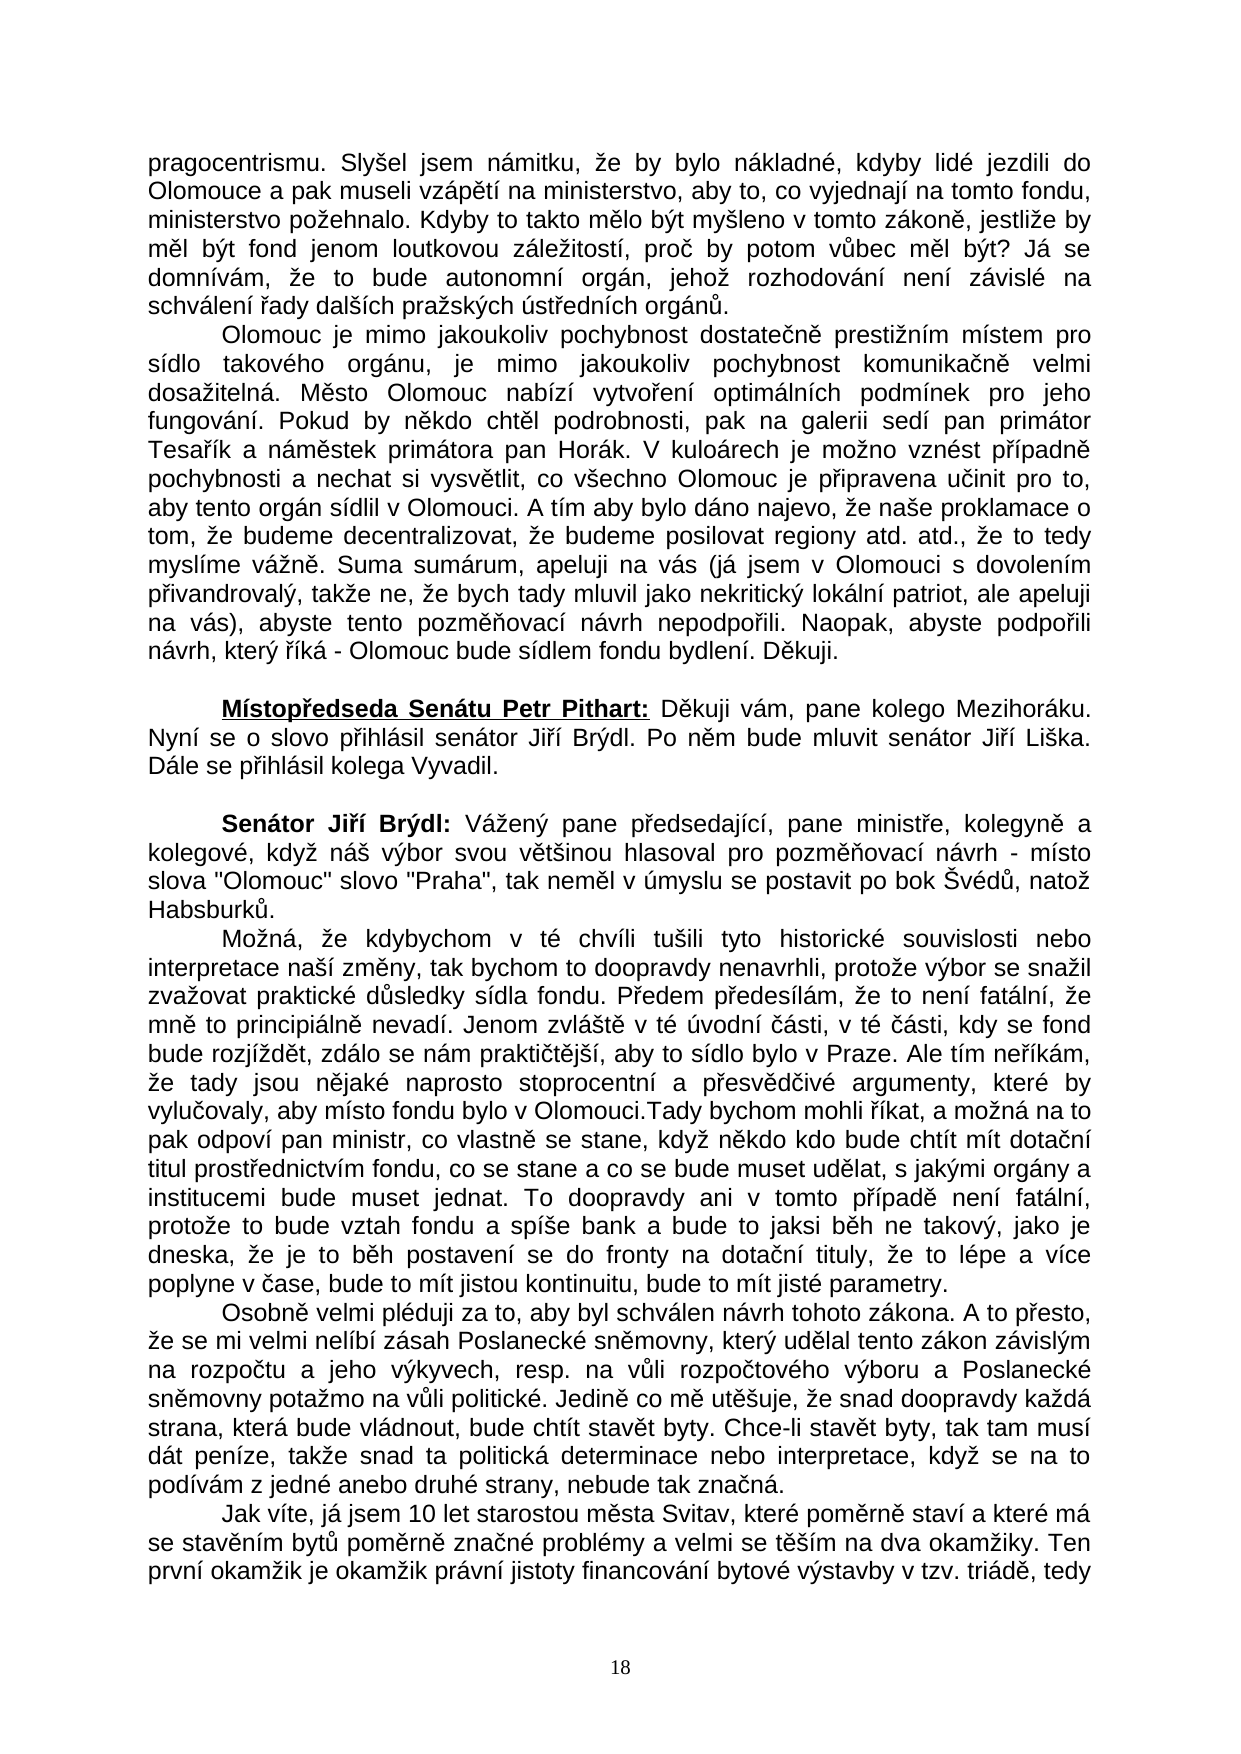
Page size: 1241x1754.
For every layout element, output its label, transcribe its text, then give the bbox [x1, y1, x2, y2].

text Možná, že kdybychom v té chvíli tušili tyto historické souvislosti nebo interpretace naší změny, tak bychom to doopravdy nenavrhli, protože výbor se snažil zvažovat praktické důsledky sídla fondu. Předem předesílám, že to není fatální, že mně to principiálně nevadí. Jenom zvláště v té úvodní části, v té části, kdy se fond bude rozjíždět, zdálo se nám praktičtější, aby to sídlo bylo v Praze. Ale tím neříkám, že tady jsou nějaké naprosto stoprocentní a přesvědčivé argumenty, které by vylučovaly, aby místo fondu bylo v Olomouci.Tady bychom mohli říkat, a možná na to pak odpoví pan ministr, co vlastně se stane, když někdo kdo bude chtít mít dotační titul prostřednictvím fondu, co se stane a co se bude muset udělat, s jakými orgány a institucemi bude muset jednat. To doopravdy ani v tomto případě není fatální, protože to bude vztah fondu a spíše bank a bude to jaksi běh ne takový, jako je dneska, že je to běh postavení se do fronty na dotační tituly, že to lépe a více poplyne v čase, bude to mít jistou kontinuitu, bude to mít jisté parametry. [148, 924, 1093, 1298]
text Místopředseda Senátu Petr Pithart: Děkuji vám, pane kolego Mezihoráku. Nyní se o slovo přihlásil senátor Jiří Brýdl. Po něm bude mluvit senátor Jiří Liška. Dále se přihlásil kolega Vyvadil. [148, 694, 1093, 780]
text Senátor Jiří Brýdl: Vážený pane předsedající, pane ministře, kolegyně a kolegové, když náš výbor svou většinou hlasoval pro pozměňovací návrh - místo slova "Olomouc" slovo "Praha", tak neměl v úmyslu se postavit po bok Švédů, natož Habsburků. [148, 809, 1093, 924]
text Osobně velmi pléduji za to, aby byl schválen návrh tohoto zákona. A to přesto, že se mi velmi nelíbí zásah Poslanecké sněmovny, který udělal tento zákon závislým na rozpočtu a jeho výkyvech, resp. na vůli rozpočtového výboru a Poslanecké sněmovny potažmo na vůli politické. Jedině co mě utěšuje, že snad doopravdy každá strana, která bude vládnout, bude chtít stavět byty. Chce-li stavět byty, tak tam musí dát peníze, takže snad ta politická determinace nebo interpretace, když se na to podívám z jedné anebo druhé strany, nebude tak značná. [148, 1298, 1093, 1499]
text Olomouc je mimo jakoukoliv pochybnost dostatečně prestižním místem pro sídlo takového orgánu, je mimo jakoukoliv pochybnost komunikačně velmi dosažitelná. Město Olomouc nabízí vytvoření optimálních podmínek pro jeho fungování. Pokud by někdo chtěl podrobnosti, pak na galerii sedí pan primátor Tesařík a náměstek primátora pan Horák. V kuloárech je možno vznést případně pochybnosti a nechat si vysvětlit, co všechno Olomouc je připravena učinit pro to, aby tento orgán sídlil v Olomouci. A tím aby bylo dáno najevo, že naše proklamace o tom, že budeme decentralizovat, že budeme posilovat regiony atd. atd., že to tedy myslíme vážně. Suma sumárum, apeluji na vás (já jsem v Olomouci s dovolením přivandrovalý, takže ne, že bych tady mluvil jako nekritický lokální patriot, ale apeluji na vás), abyste tento pozměňovací návrh nepodpořili. Naopak, abyste podpořili návrh, který říká - Olomouc bude sídlem fondu bydlení. Děkuji. [148, 320, 1093, 665]
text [148, 1499, 1093, 1585]
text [148, 148, 1093, 320]
